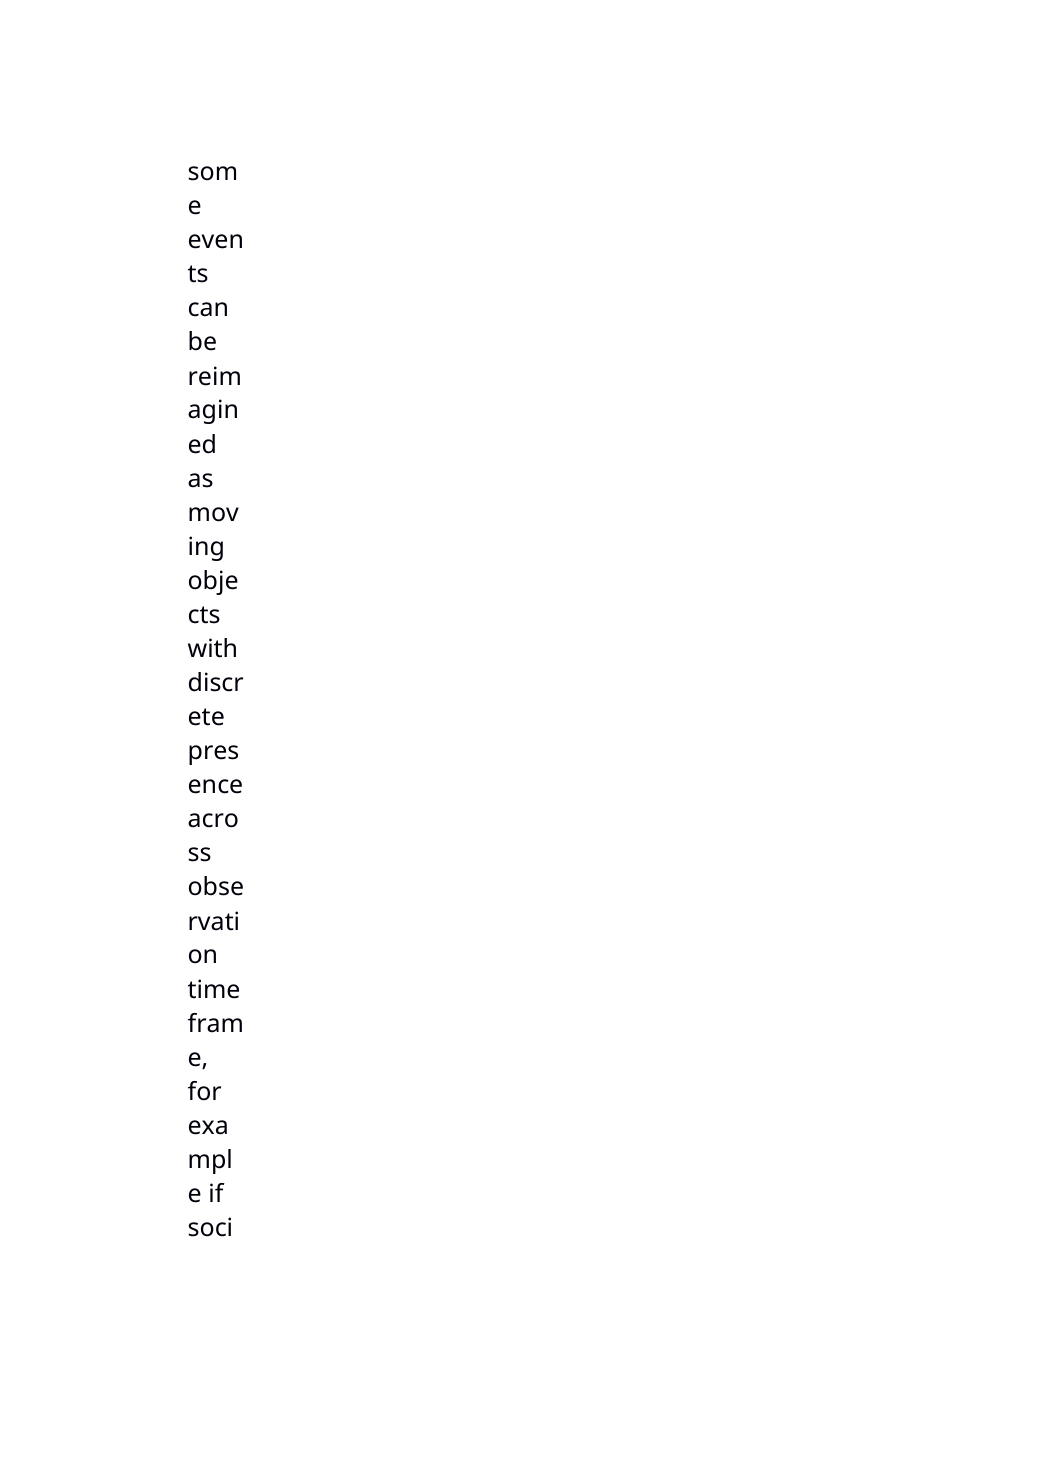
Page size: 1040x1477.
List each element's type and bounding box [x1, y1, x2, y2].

table_cell [176, 150, 256, 1244]
